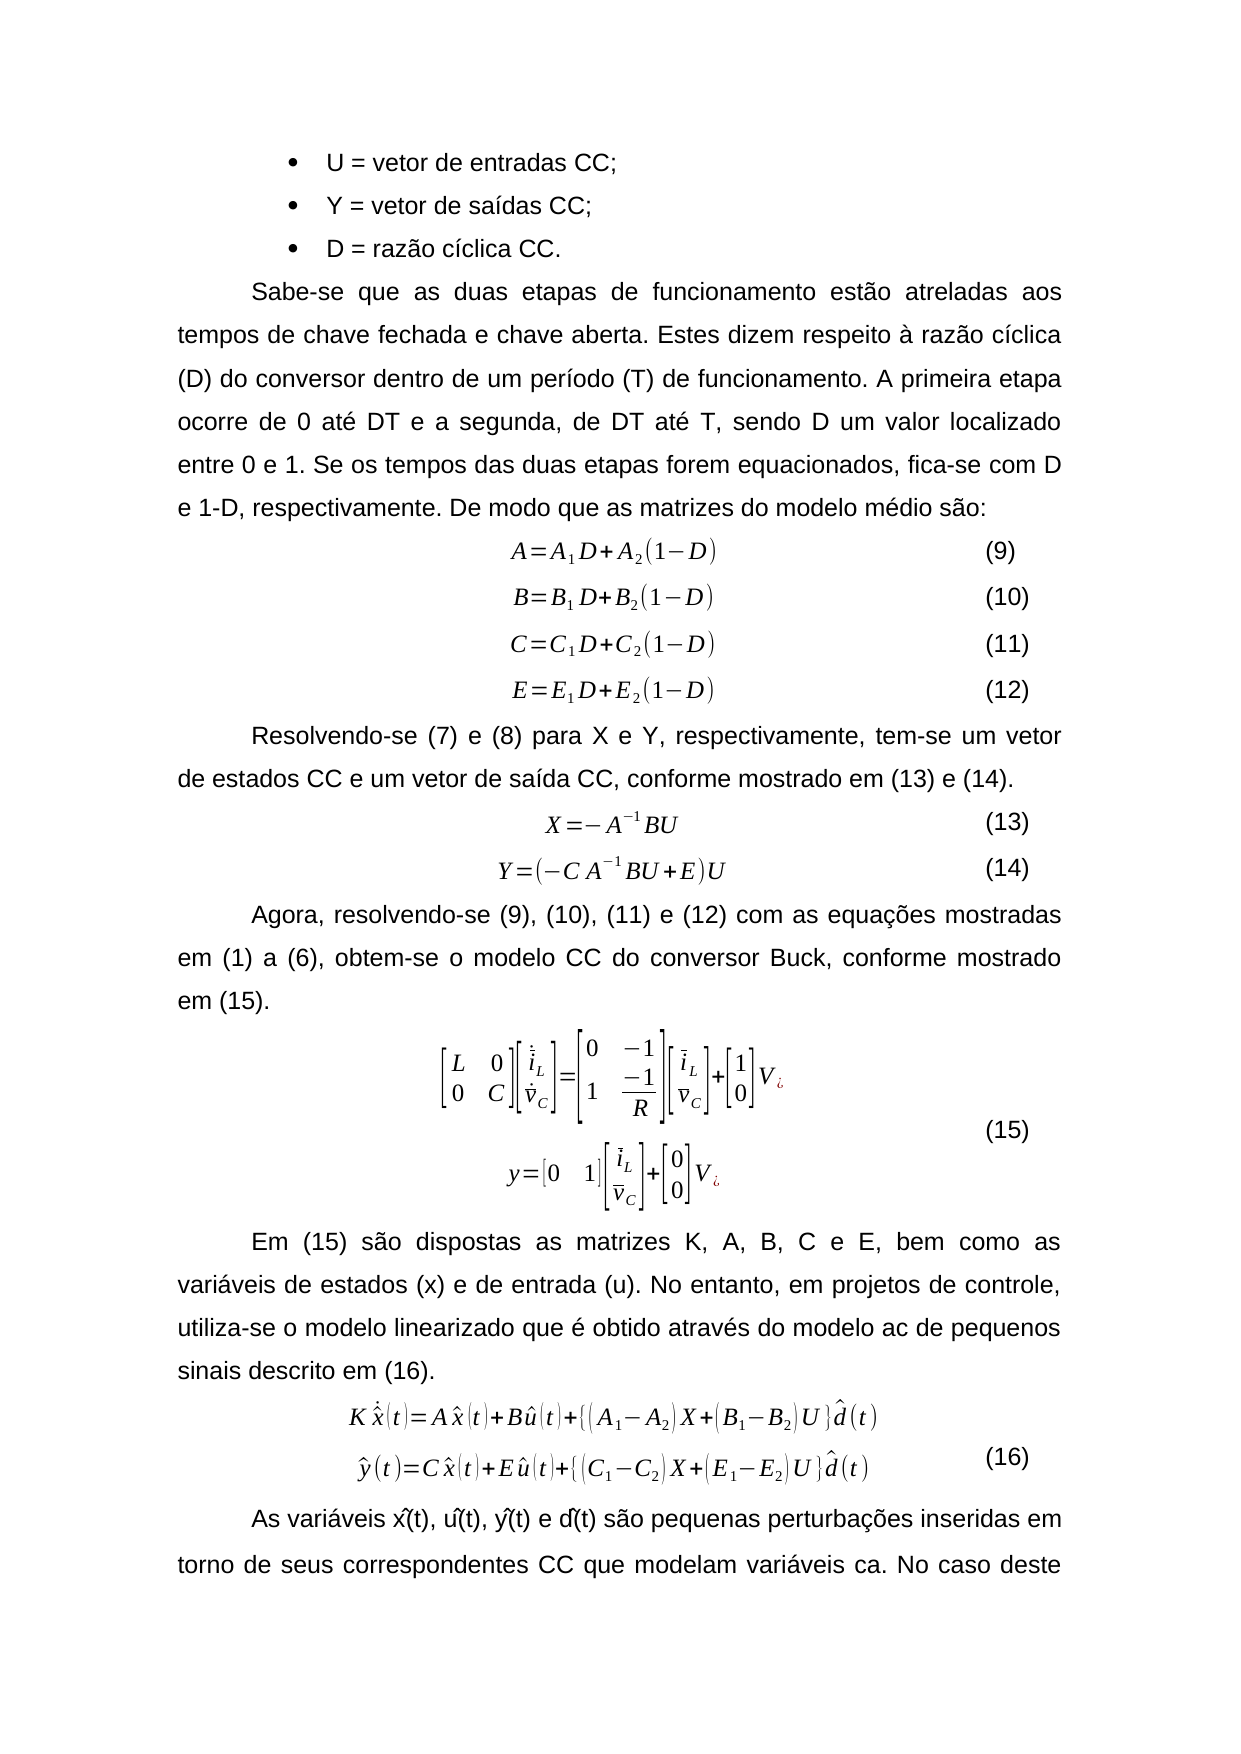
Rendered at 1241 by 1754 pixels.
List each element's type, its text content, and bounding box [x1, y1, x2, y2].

table_cell (12) [974, 675, 1062, 721]
table_header (16) [974, 1399, 1062, 1501]
table_header [177, 536, 974, 582]
table_cell (14) [974, 853, 1062, 900]
table_cell [177, 629, 974, 675]
text Sabe-se que as duas etapas de funcionamento estão atreladas aos tempos de chave fechada e chave aberta. Estes dizem respeito à razão cíclica (D) do conversor dentro de um período (T) de funcionamento. A primeira etapa ocorre de 0 até DT e a segunda, de DT até T, sendo D um valor localizado entre 0 e 1. Se os tempos das duas etapas forem equacionados, fica-se com D e 1-D, respectivamente. De modo que as matrizes do modelo médio são: [177, 277, 1063, 522]
list U = vetor de entradas CC; [288, 148, 1063, 176]
text Agora, resolvendo-se (9), (10), (11) e (12) com as equações mostradas em (1) a (6), obtem-se o modelo CC do conversor Buck, conforme mostrado em (15). [177, 900, 1063, 1015]
table_header [177, 807, 974, 853]
text Resolvendo-se (7) e (8) para X e Y, respectivamente, tem-se um vetor de estados CC e um vetor de saída CC, conforme mostrado em (13) e (14). [177, 721, 1063, 793]
table_cell (11) [974, 629, 1062, 675]
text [177, 1501, 1063, 1578]
list D = razão cíclica CC. [288, 234, 1063, 263]
list Y = vetor de saídas CC; [288, 191, 1063, 220]
table_header [177, 1399, 974, 1501]
table_header (13) [974, 807, 1062, 853]
table_header [177, 1029, 974, 1227]
table_cell [177, 675, 974, 721]
text Em (15) são dispostas as matrizes K, A, B, C e E, bem como as variáveis de estados (x) e de entrada (u). No entanto, em projetos de controle, utiliza-se o modelo linearizado que é obtido através do modelo ac de pequenos sinais descrito em (16). [177, 1227, 1063, 1385]
table_cell [177, 853, 974, 900]
table_header (9) [974, 536, 1062, 582]
table_cell (10) [974, 582, 1062, 628]
table_header (15) [974, 1029, 1062, 1227]
table_cell [177, 582, 974, 628]
